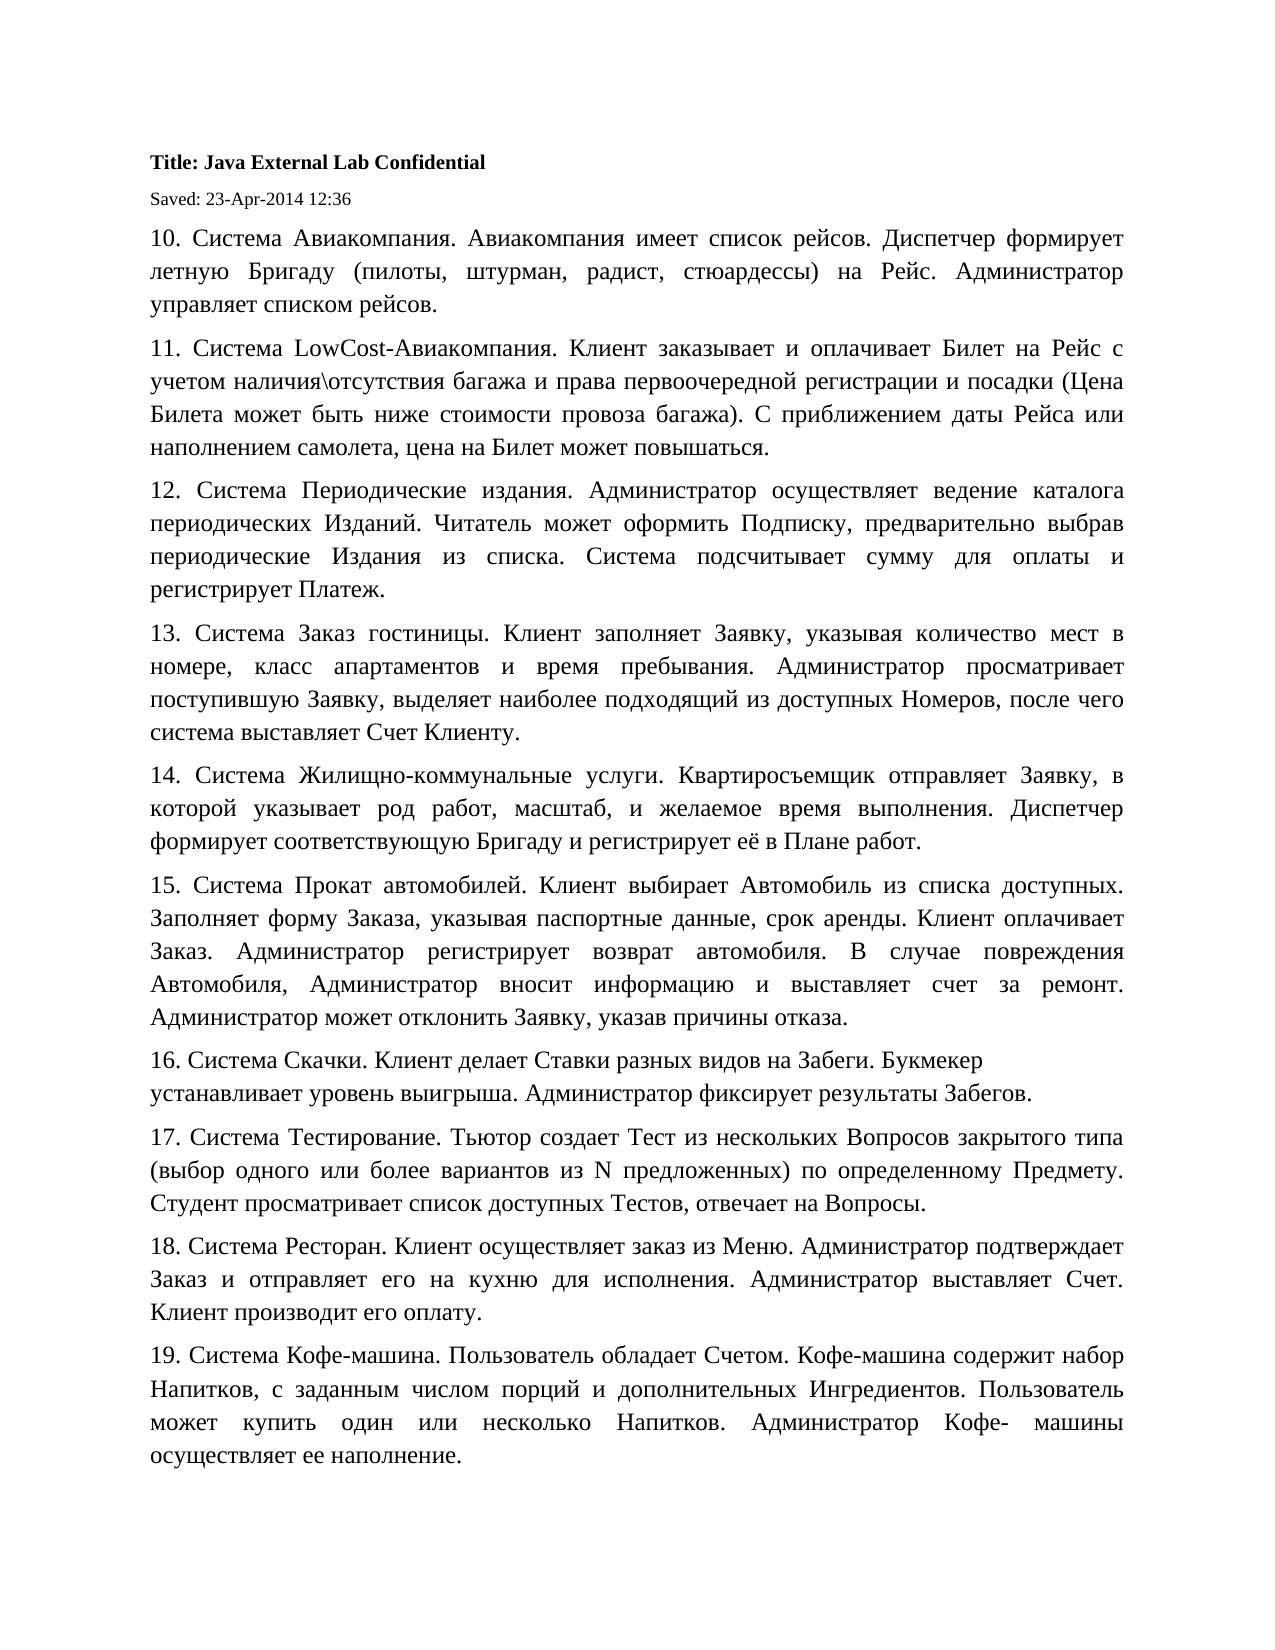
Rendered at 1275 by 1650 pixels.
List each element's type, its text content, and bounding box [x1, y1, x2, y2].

text 19. Система Кофе-машина. Пользователь обладает Счетом. Кофе-машина содержит набор Напитков, с заданным числом порций и дополнительных Ингредиентов. Пользователь может купить один или несколько Напитков. Администратор Кофе- машины осуществляет ее наполнение. [150, 1341, 1125, 1468]
text Saved: 23-Apr-2014 12:36 [150, 188, 1125, 209]
text 16. Система Скачки. Клиент делает Ставки разных видов на Забеги. Букмекер устанавливает уровень выигрыша. Администратор фиксирует результаты Забегов. [150, 1045, 1125, 1107]
text 13. Система Заказ гостиницы. Клиент заполняет Заявку, указывая количество мест в номере, класс апартаментов и время пребывания. Администратор просматривает поступившую Заявку, выделяет наиболее подходящий из доступных Номеров, после чего система выставляет Счет Клиенту. [150, 618, 1125, 746]
text 17. Система Тестирование. Тьютор создает Тест из нескольких Вопросов закрытого типа (выбор одного или более вариантов из N предложенных) по определенному Предмету. Студент просматривает список доступных Тестов, отвечает на Вопросы. [150, 1122, 1125, 1216]
text 18. Система Ресторан. Клиент осуществляет заказ из Меню. Администратор подтверждает Заказ и отправляет его на кухню для исполнения. Администратор выставляет Счет. Клиент производит его оплату. [150, 1231, 1125, 1326]
text 15. Система Прокат автомобилей. Клиент выбирает Автомобиль из списка доступных. Заполняет форму Заказа, указывая паспортные данные, срок аренды. Клиент оплачивает Заказ. Администратор регистрирует возврат автомобиля. В случае повреждения Автомобиля, Администратор вносит информацию и выставляет счет за ремонт. Администратор может отклонить Заявку, указав причины отказа. [150, 870, 1125, 1031]
text 14. Система Жилищно-коммунальные услуги. Квартиросъемщик отправляет Заявку, в которой указывает род работ, масштаб, и желаемое время выполнения. Диспетчер формирует соответствующую Бригаду и регистрирует её в Плане работ. [150, 760, 1125, 855]
text 11. Система LowCost-Авиакомпания. Клиент заказывает и оплачивает Билет на Рейс с учетом наличия\отсутствия багажа и права первоочередной регистрации и посадки (Цена Билета может быть ниже стоимости провоза багажа). С приближением даты Рейса или наполнением самолета, цена на Билет может повышаться. [150, 333, 1125, 461]
text 12. Система Периодические издания. Администратор осуществляет ведение каталога периодических Изданий. Читатель может оформить Подписку, предварительно выбрав периодические Издания из списка. Система подсчитывает сумму для оплаты и регистрирует Платеж. [150, 475, 1125, 603]
text Title: Java External Lab Confidential [150, 150, 1125, 174]
text 10. Система Авиакомпания. Авиакомпания имеет список рейсов. Диспетчер формирует летную Бригаду (пилоты, штурман, радист, стюардессы) на Рейс. Администратор управляет списком рейсов. [150, 223, 1125, 318]
